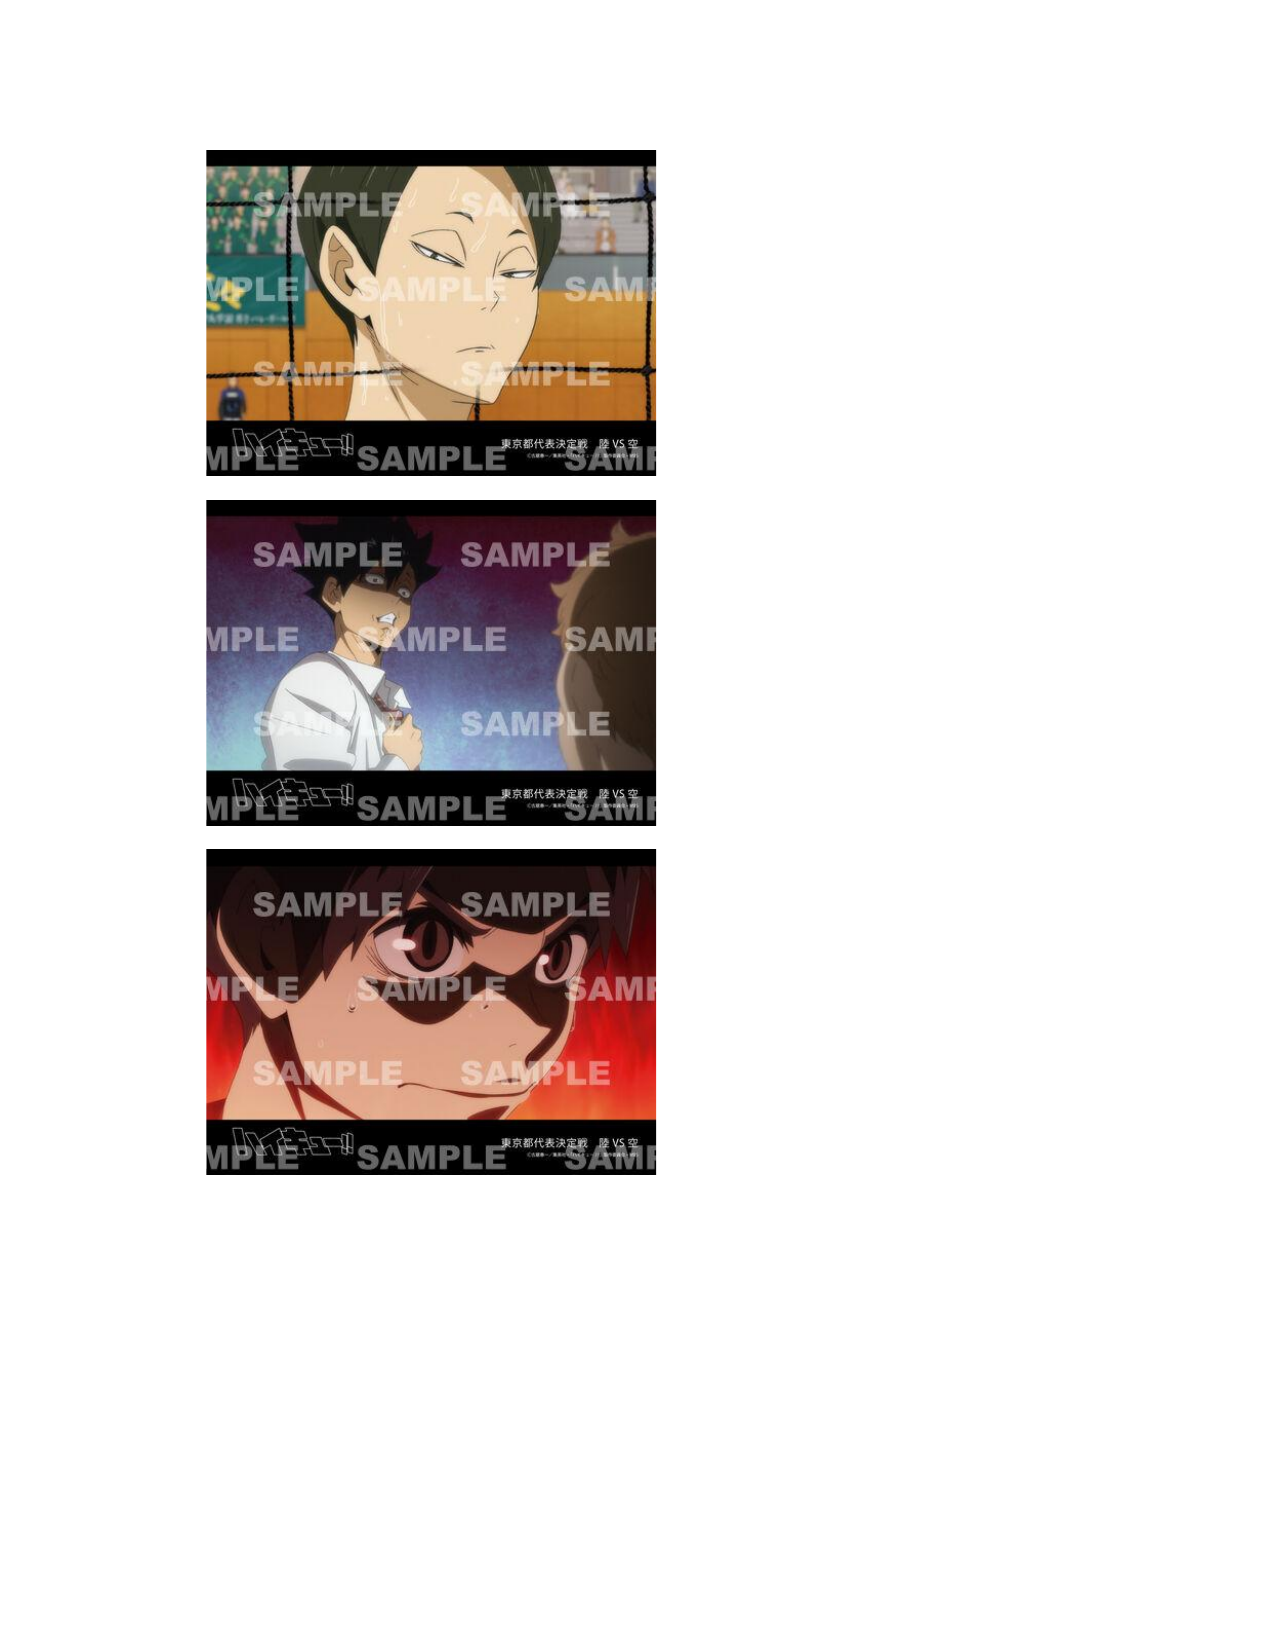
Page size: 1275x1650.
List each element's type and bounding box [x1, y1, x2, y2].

picture [206, 500, 657, 826]
picture [206, 849, 657, 1175]
picture [206, 150, 657, 476]
